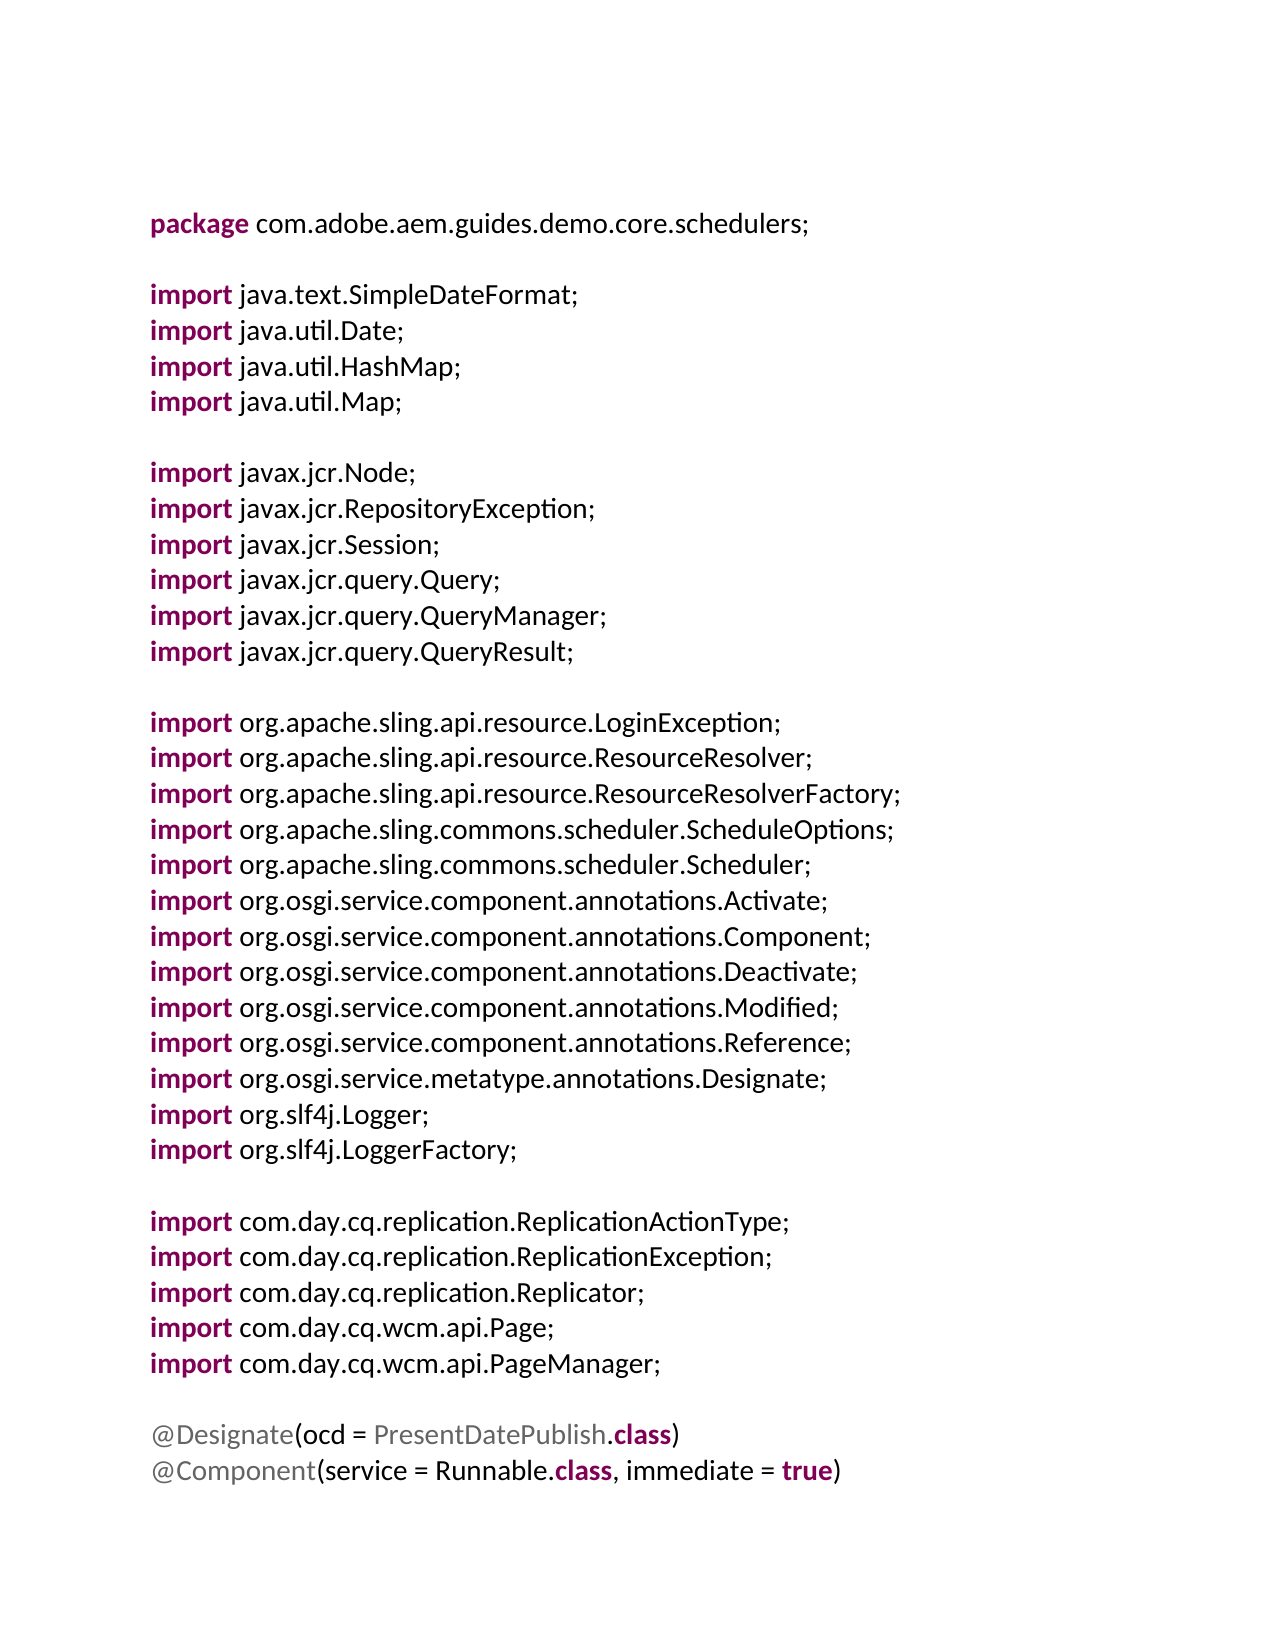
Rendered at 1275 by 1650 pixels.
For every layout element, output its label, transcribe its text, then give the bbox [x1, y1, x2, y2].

text import org.apache.sling.api.resource.LoginException; [150, 704, 1125, 739]
text import java.util.Date; [150, 312, 1125, 348]
text import java.text.SimpleDateFormat; [150, 276, 1125, 312]
text import org.apache.sling.api.resource.ResourceResolverFactory; [150, 775, 1125, 811]
text import javax.jcr.Node; [150, 454, 1125, 490]
text import java.util.HashMap; [150, 348, 1125, 383]
text import java.util.Map; [150, 383, 1125, 419]
text import javax.jcr.query.QueryManager; [150, 597, 1125, 633]
text @Component(service = Runnable.class, immediate = true) [150, 1452, 1125, 1488]
text import org.slf4j.LoggerFactory; [150, 1131, 1125, 1167]
text import javax.jcr.query.Query; [150, 561, 1125, 597]
text import com.day.cq.replication.ReplicationActionType; [150, 1203, 1125, 1238]
text import org.osgi.service.component.annotations.Component; [150, 918, 1125, 953]
text import javax.jcr.Session; [150, 526, 1125, 561]
text import org.apache.sling.commons.scheduler.Scheduler; [150, 846, 1125, 882]
text import com.day.cq.replication.Replicator; [150, 1274, 1125, 1309]
text import org.slf4j.Logger; [150, 1096, 1125, 1131]
text package com.adobe.aem.guides.demo.core.schedulers; [150, 205, 1125, 241]
text import org.osgi.service.component.annotations.Reference; [150, 1024, 1125, 1060]
text import org.osgi.service.component.annotations.Activate; [150, 882, 1125, 918]
text @Designate(ocd = PresentDatePublish.class) [150, 1416, 1125, 1452]
text import com.day.cq.wcm.api.PageManager; [150, 1345, 1125, 1381]
text import com.day.cq.wcm.api.Page; [150, 1309, 1125, 1345]
text import com.day.cq.replication.ReplicationException; [150, 1238, 1125, 1274]
text import javax.jcr.RepositoryException; [150, 490, 1125, 526]
text import javax.jcr.query.QueryResult; [150, 633, 1125, 668]
text import org.osgi.service.metatype.annotations.Designate; [150, 1060, 1125, 1096]
text import org.apache.sling.commons.scheduler.ScheduleOptions; [150, 811, 1125, 846]
text import org.apache.sling.api.resource.ResourceResolver; [150, 739, 1125, 775]
text import org.osgi.service.component.annotations.Deactivate; [150, 953, 1125, 989]
text import org.osgi.service.component.annotations.Modified; [150, 989, 1125, 1024]
